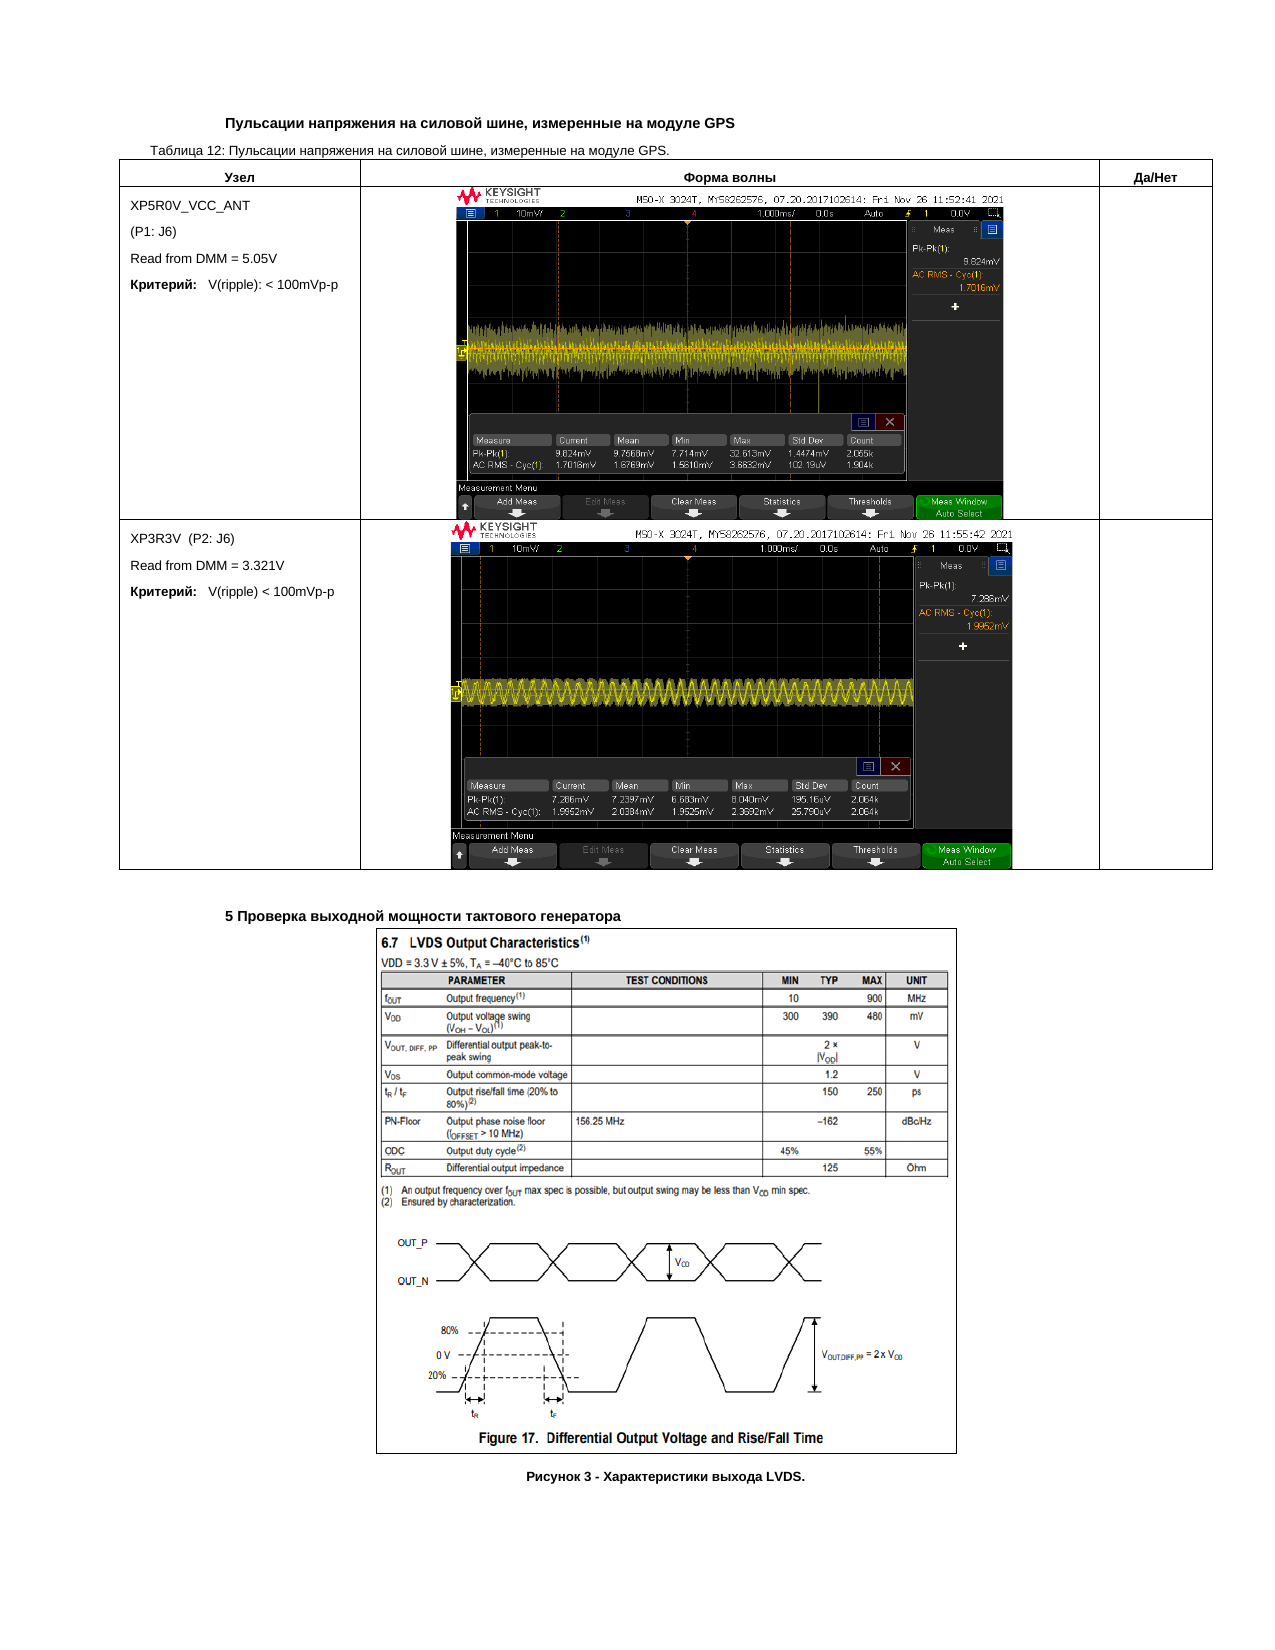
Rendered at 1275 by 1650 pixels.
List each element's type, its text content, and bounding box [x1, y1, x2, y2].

text Рисунок 3 - Характеристики выхода LVDS. [150, 1458, 1181, 1484]
table_cell [1013, 520, 1099, 869]
table_cell XP3R3V (P2: J6) Read from DMM = 3.321V Критерий: V(ripple) < 100mVp-p [120, 520, 360, 869]
table_cell [361, 520, 450, 869]
table_header Форма волны [361, 160, 1099, 186]
picture [450, 187, 1013, 869]
picture [372, 925, 959, 1459]
table_cell XP5R0V_VCC_ANT (P1: J6) Read from DMM = 5.05V Критерий: V(ripple): < 100mVp-p [120, 187, 360, 519]
table_header Узел [120, 160, 360, 186]
table_cell [361, 187, 456, 519]
text Таблица 12: Пульсации напряжения на силовой шине, измеренные на модуле GPS. [150, 132, 1181, 158]
table_cell [1100, 187, 1212, 519]
table_header Да/Нет [1100, 160, 1212, 186]
text Пульсации напряжения на силовой шине, измеренные на модуле GPS [150, 103, 1181, 132]
table_cell [1004, 187, 1099, 519]
table_cell [1100, 520, 1212, 869]
text 5 Проверка выходной мощности тактового генератора [150, 896, 1181, 925]
